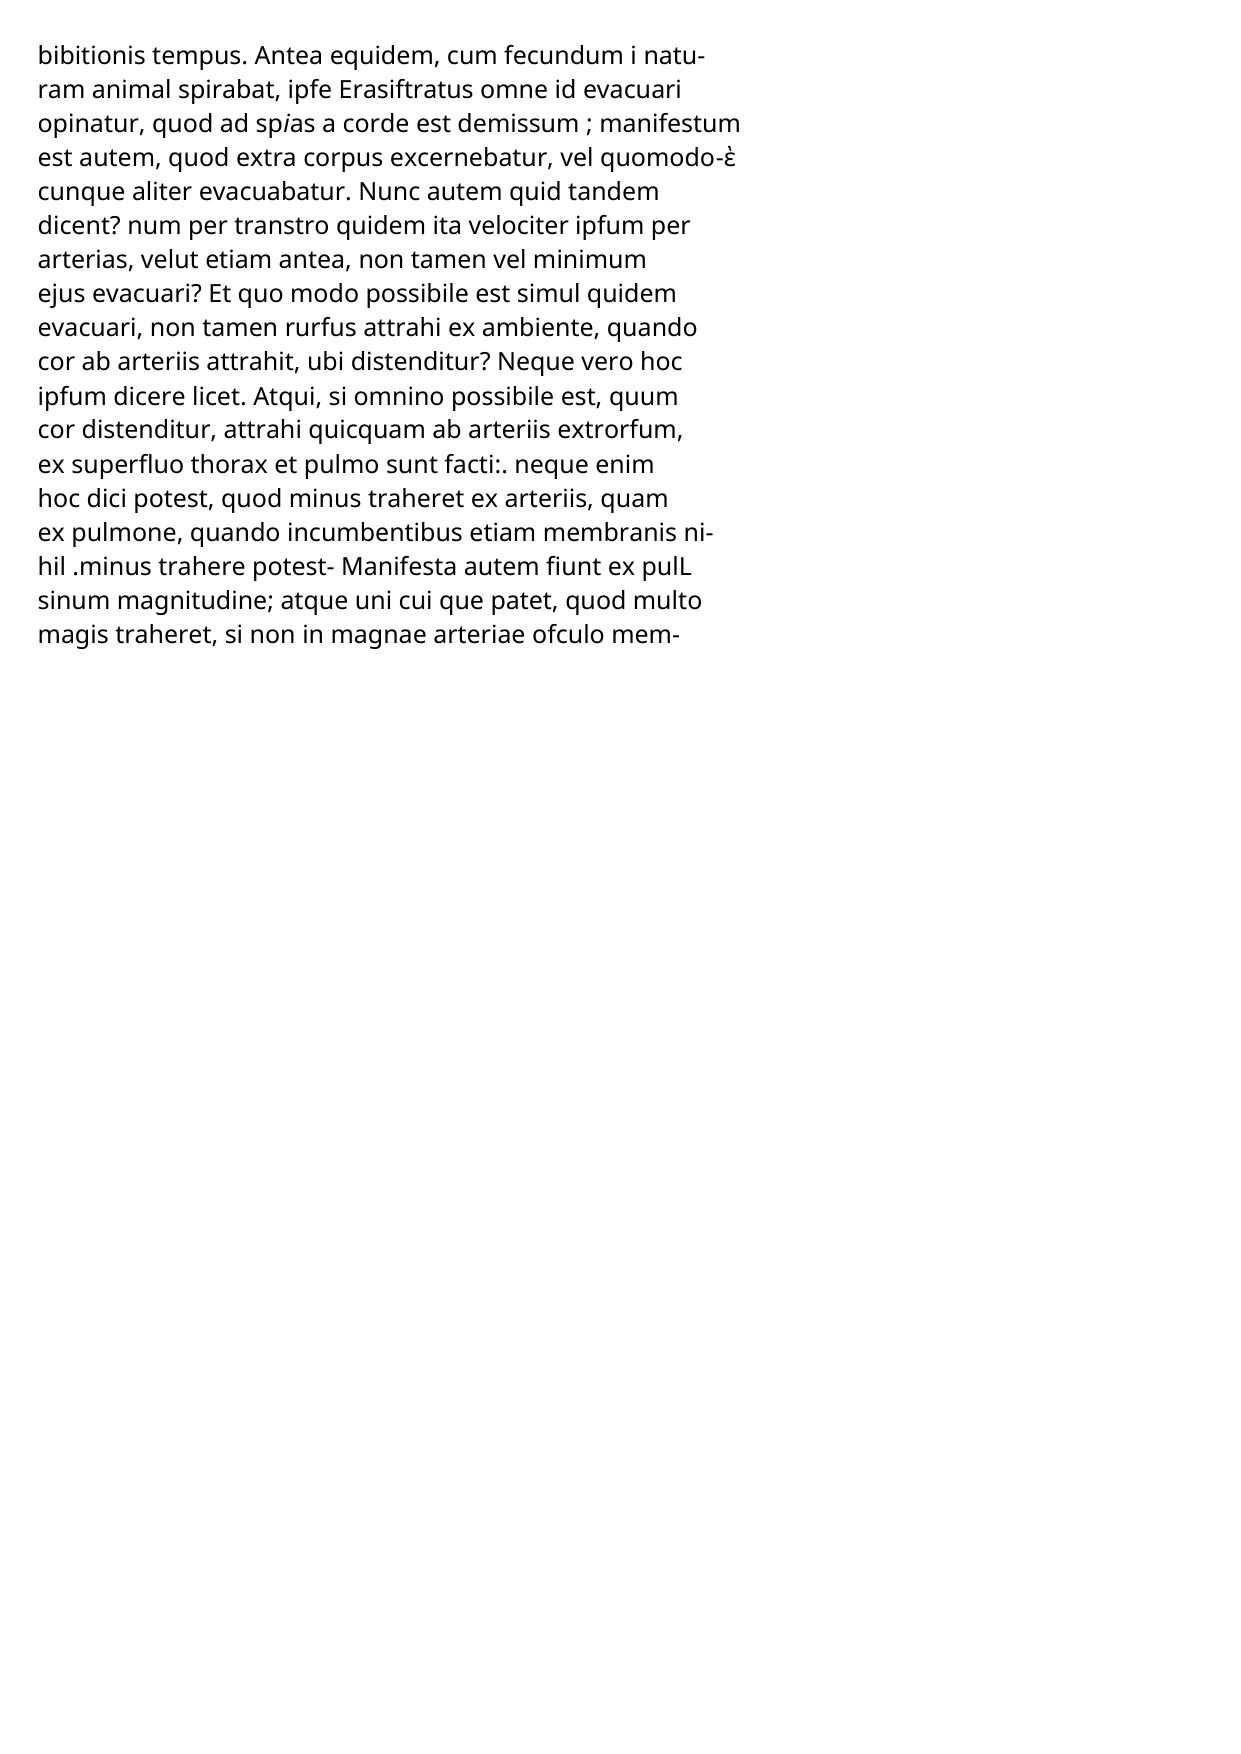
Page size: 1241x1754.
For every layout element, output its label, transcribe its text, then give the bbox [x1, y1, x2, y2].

text bibitionis tempus. Antea equidem, cum fecundum i natu- ram animal spirabat, ipfe Erasiftratus omne id evacuari opinatur, quod ad spias a corde est demissum ; manifestum est autem, quod extra corpus excernebatur, vel quomodo-ὲ cunque aliter evacuabatur. Nunc autem quid tandem dicent? num per transtro quidem ita velociter ipfum per arterias, velut etiam antea, non tamen vel minimum ejus evacuari? Et quo modo possibile est simul quidem evacuari, non tamen rurfus attrahi ex ambiente, quando cor ab arteriis attrahit, ubi distenditur? Neque vero hoc ipfum dicere licet. Atqui, si omnino possibile est, quum cor distenditur, attrahi quicquam ab arteriis extrorfum, ex superfluo thorax et pulmo sunt facti:. neque enim hoc dici potest, quod minus traheret ex arteriis, quam ex pulmone, quando incumbentibus etiam membranis ni- hil .minus trahere potest- Manifesta autem fiunt ex pulL sinum magnitudine; atque uni cui que patet, quod multo magis traheret, si non in magnae arteriae ofculo mem- [37, 37, 1203, 651]
